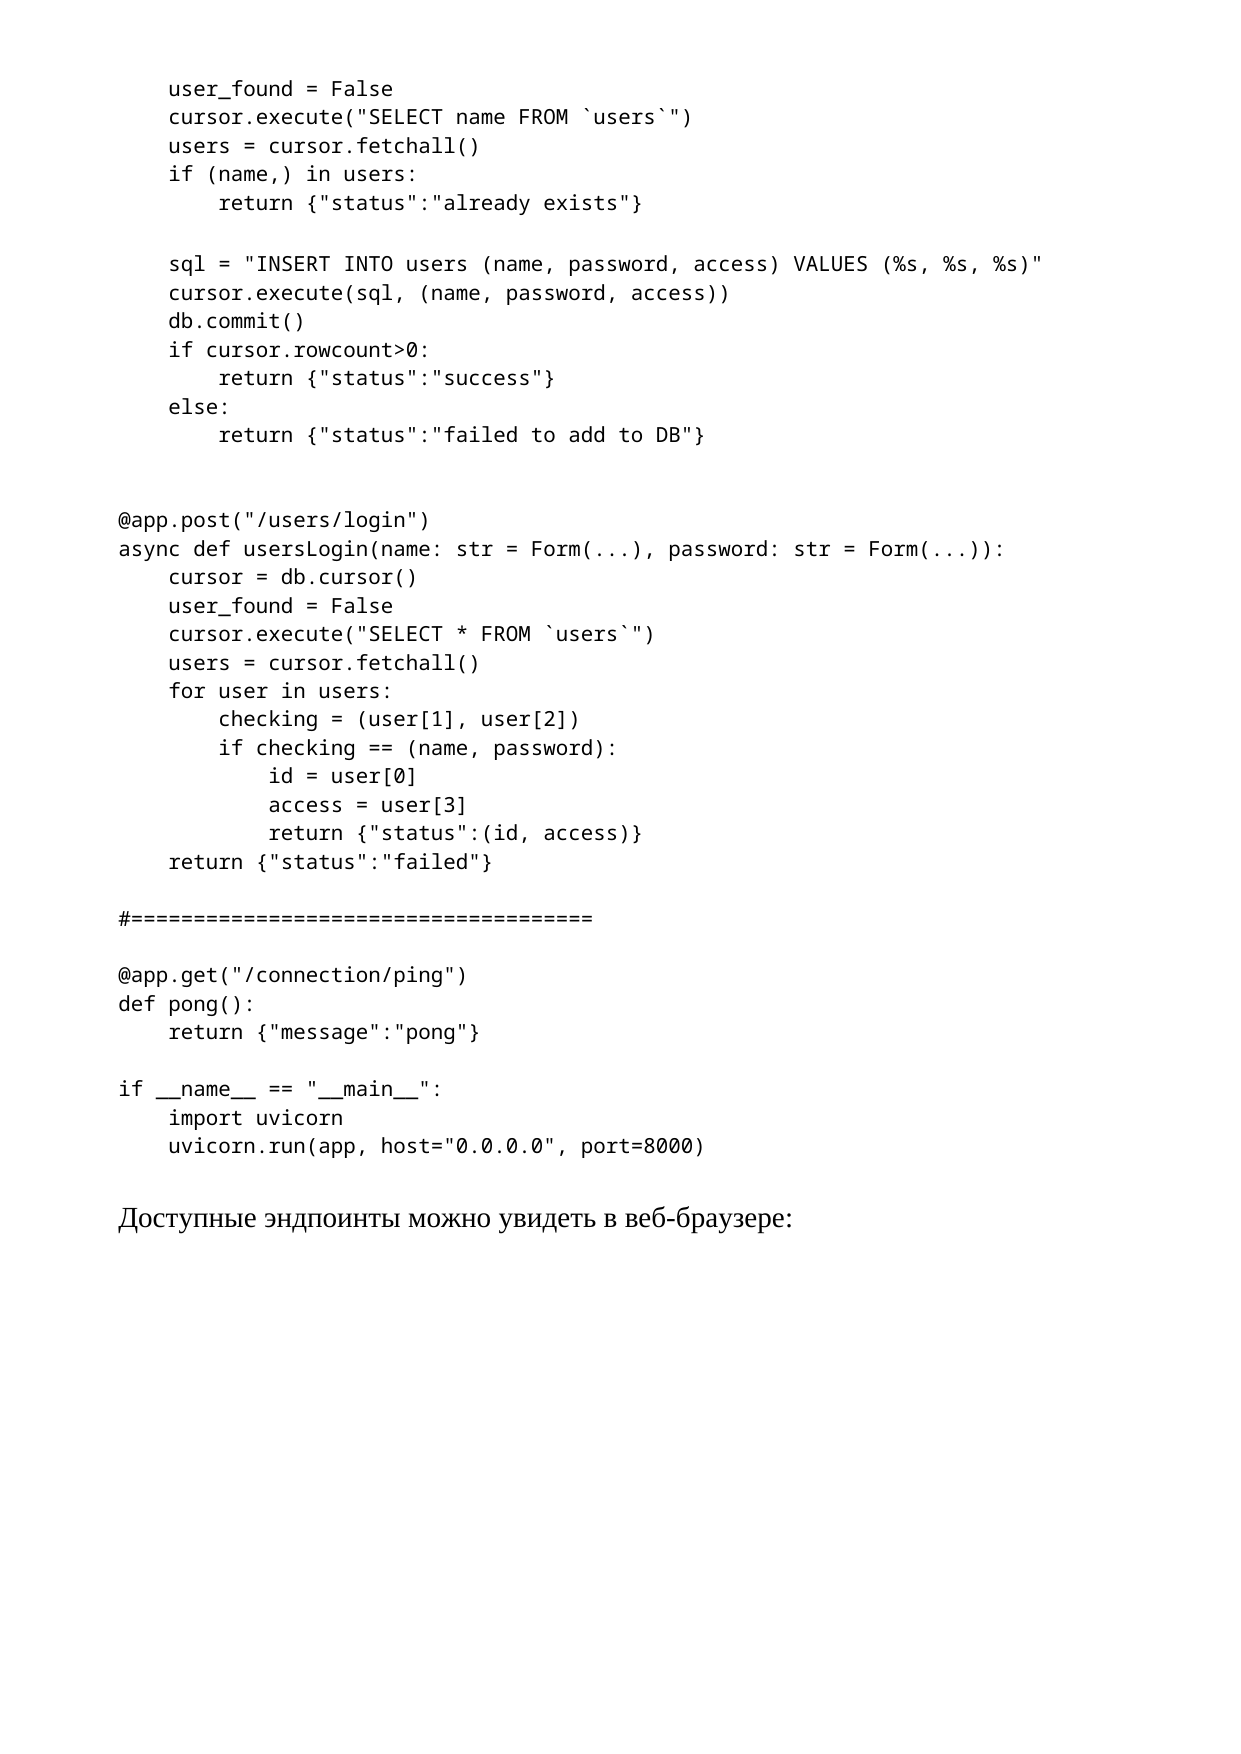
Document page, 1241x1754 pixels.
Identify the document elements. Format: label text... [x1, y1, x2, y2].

text if cursor.rowcount>0: [118, 335, 1122, 363]
text import uvicorn [118, 1103, 1122, 1131]
text if checking == (name, password): [118, 733, 1122, 761]
text users = cursor.fetchall() [118, 648, 1122, 676]
text users = cursor.fetchall() [118, 131, 1122, 159]
text access = user[3] [118, 790, 1122, 818]
text return {"status":"failed"} [118, 847, 1122, 875]
text return {"message":"pong"} [118, 1017, 1122, 1046]
text else: [118, 392, 1122, 420]
text #===================================== [118, 904, 1122, 932]
text checking = (user[1], user[2]) [118, 704, 1122, 733]
text if __name__ == "__main__": [118, 1074, 1122, 1103]
text return {"status":(id, access)} [118, 818, 1122, 847]
text uvicorn.run(app, host="0.0.0.0", port=8000) [118, 1131, 1122, 1159]
text user_found = False [118, 74, 1122, 102]
text sql = "INSERT INTO users (name, password, access) VALUES (%s, %s, %s)" [118, 249, 1122, 278]
text db.commit() [118, 306, 1122, 335]
text cursor = db.cursor() [118, 562, 1122, 591]
text async def usersLogin(name: str = Form(...), password: str = Form(...)): [118, 534, 1122, 562]
text return {"status":"failed to add to DB"} [118, 420, 1122, 449]
text @app.get("/connection/ping") [118, 961, 1122, 989]
text if (name,) in users: [118, 159, 1122, 188]
text cursor.execute("SELECT * FROM `users`") [118, 619, 1122, 648]
text id = user[0] [118, 761, 1122, 790]
text cursor.execute("SELECT name FROM `users`") [118, 102, 1122, 131]
text user_found = False [118, 591, 1122, 619]
text return {"status":"already exists"} [118, 188, 1122, 216]
text Доступные эндпоинты можно увидеть в веб-браузере: [118, 1201, 1122, 1234]
text return {"status":"success"} [118, 363, 1122, 392]
text for user in users: [118, 676, 1122, 704]
text cursor.execute(sql, (name, password, access)) [118, 278, 1122, 306]
text def pong(): [118, 989, 1122, 1017]
text @app.post("/users/login") [118, 506, 1122, 534]
